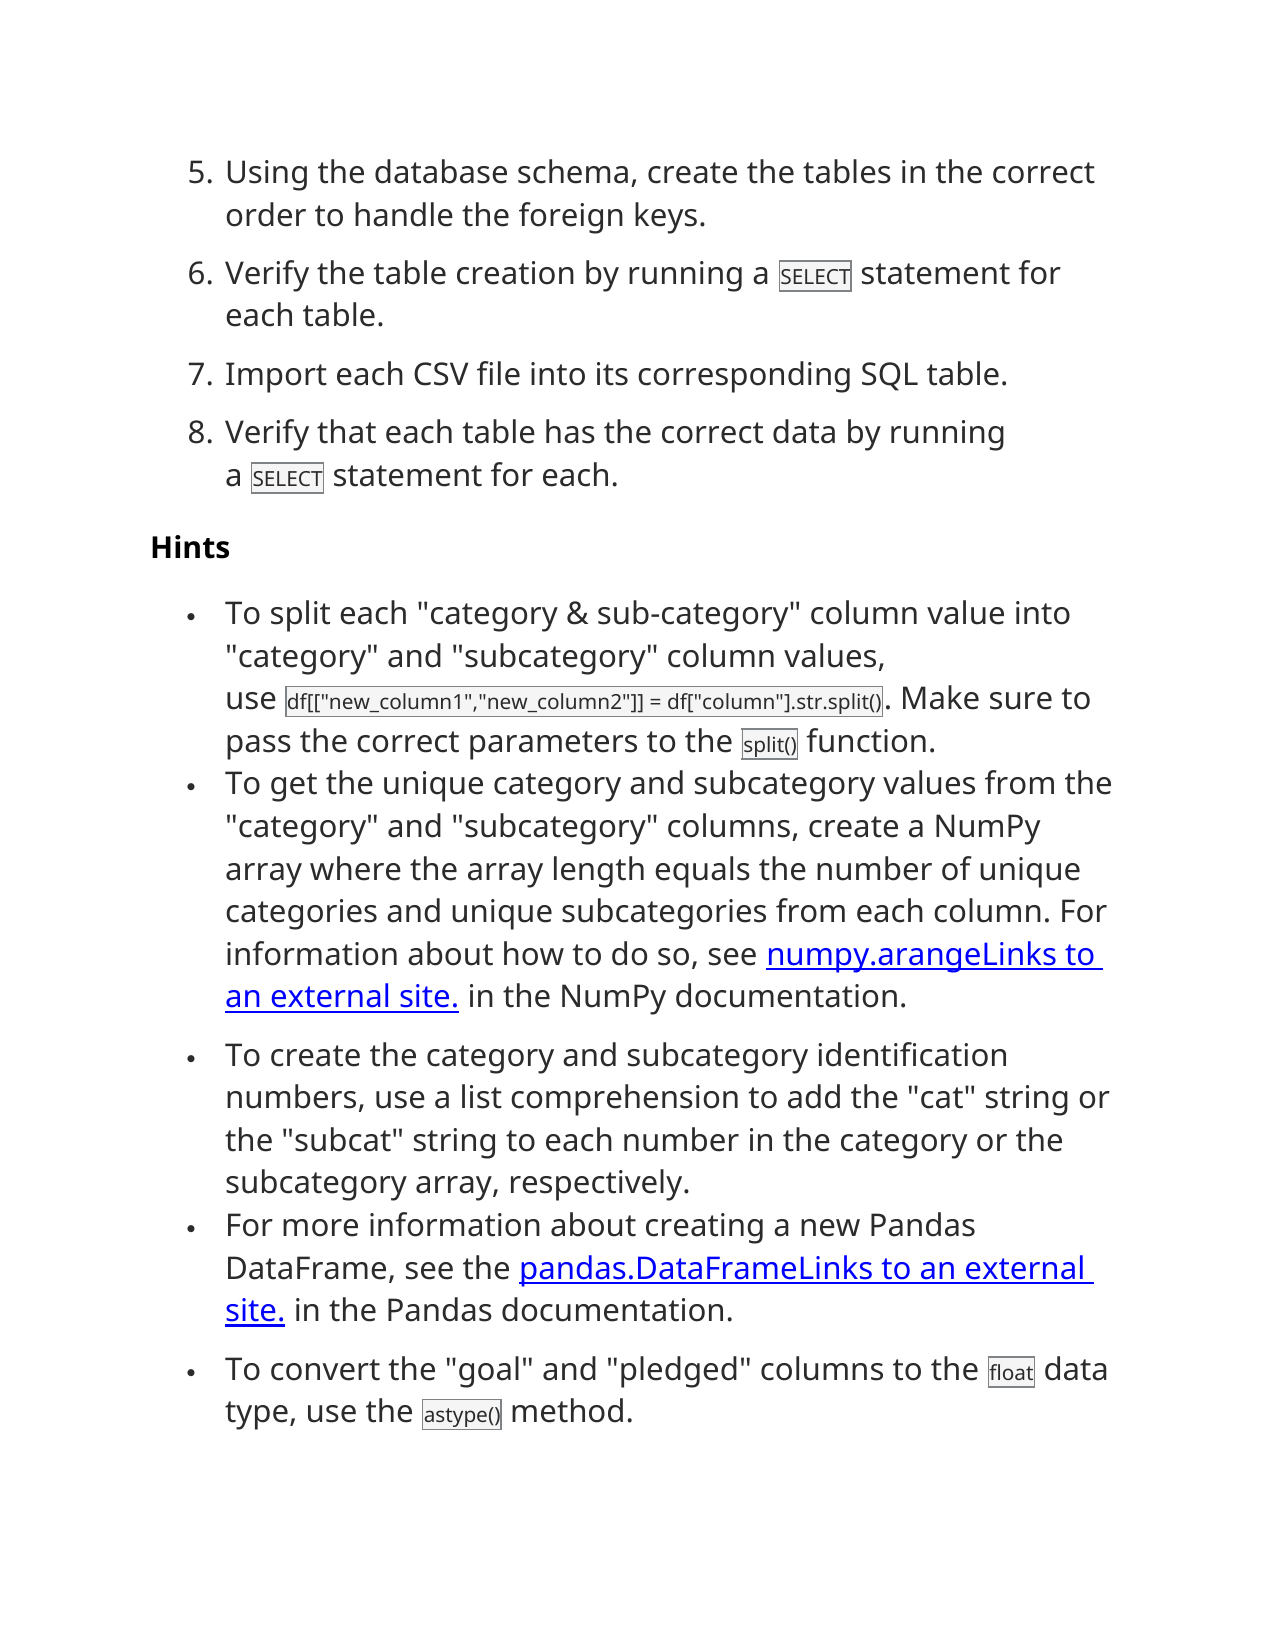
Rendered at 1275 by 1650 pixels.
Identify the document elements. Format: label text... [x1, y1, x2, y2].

list To convert the "goal" and "pledged" columns to the float data type, use the astype() method. [187, 1346, 1125, 1432]
list Verify the table creation by running a SELECT statement for each table. [187, 251, 1125, 336]
list To split each "category & sub-category" column value into "category" and "subcategory" column values, use df[["new_column1","new_column2"]] = df["column"].str.split(). Make sure to pass the correct parameters to the split() function. [187, 591, 1125, 761]
list To get the unique category and subcategory values from the "category" and "subcategory" columns, create a NumPy array where the array length equals the number of unique categories and unique subcategories from each column. For information about how to do so, see numpy.arangeLinks to an external site. in the NumPy documentation. [187, 761, 1125, 1017]
list Import each CSV file into its corresponding SQL table. [187, 352, 1125, 394]
list For more information about creating a new Pandas DataFrame, see the pandas.DataFrameLinks to an external site. in the Pandas documentation. [187, 1203, 1125, 1331]
list Verify that each table has the correct data by running a SELECT statement for each. [187, 410, 1125, 495]
list Using the database schema, create the tables in the correct order to handle the foreign keys. [187, 150, 1125, 235]
text Hints [150, 526, 1125, 567]
list To create the category and subcategory identification numbers, use a list comprehension to add the "cat" string or the "subcat" string to each number in the category or the subcategory array, respectively. [187, 1033, 1125, 1203]
